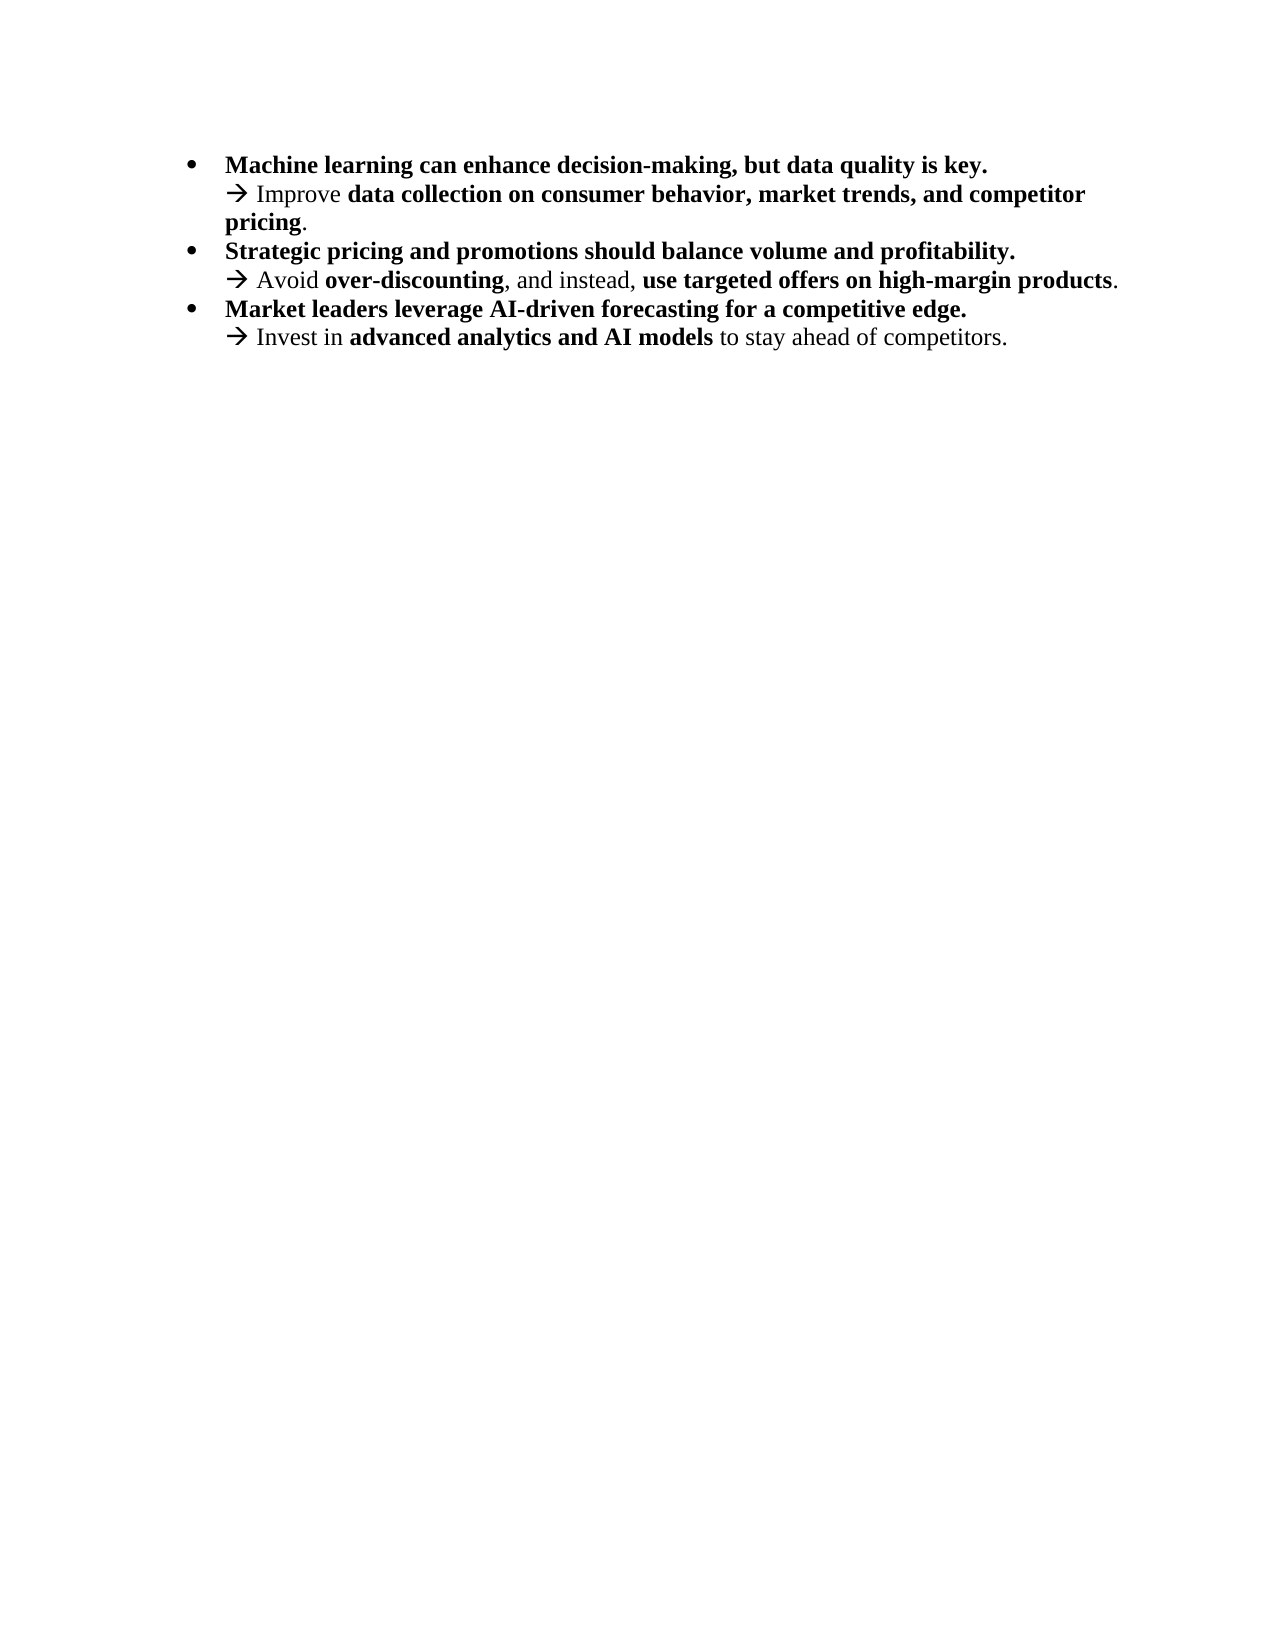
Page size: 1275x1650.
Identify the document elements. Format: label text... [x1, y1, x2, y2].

list Machine learning can enhance decision-making, but data quality is key. Improve data collection on consumer behavior, market trends, and competitor pricing. [187, 150, 1125, 236]
list Market leaders leverage AI-driven forecasting for a competitive edge. Invest in advanced analytics and AI models to stay ahead of competitors. [187, 294, 1125, 351]
list Strategic pricing and promotions should balance volume and profitability. Avoid over-discounting, and instead, use targeted offers on high-margin products. [187, 236, 1125, 294]
